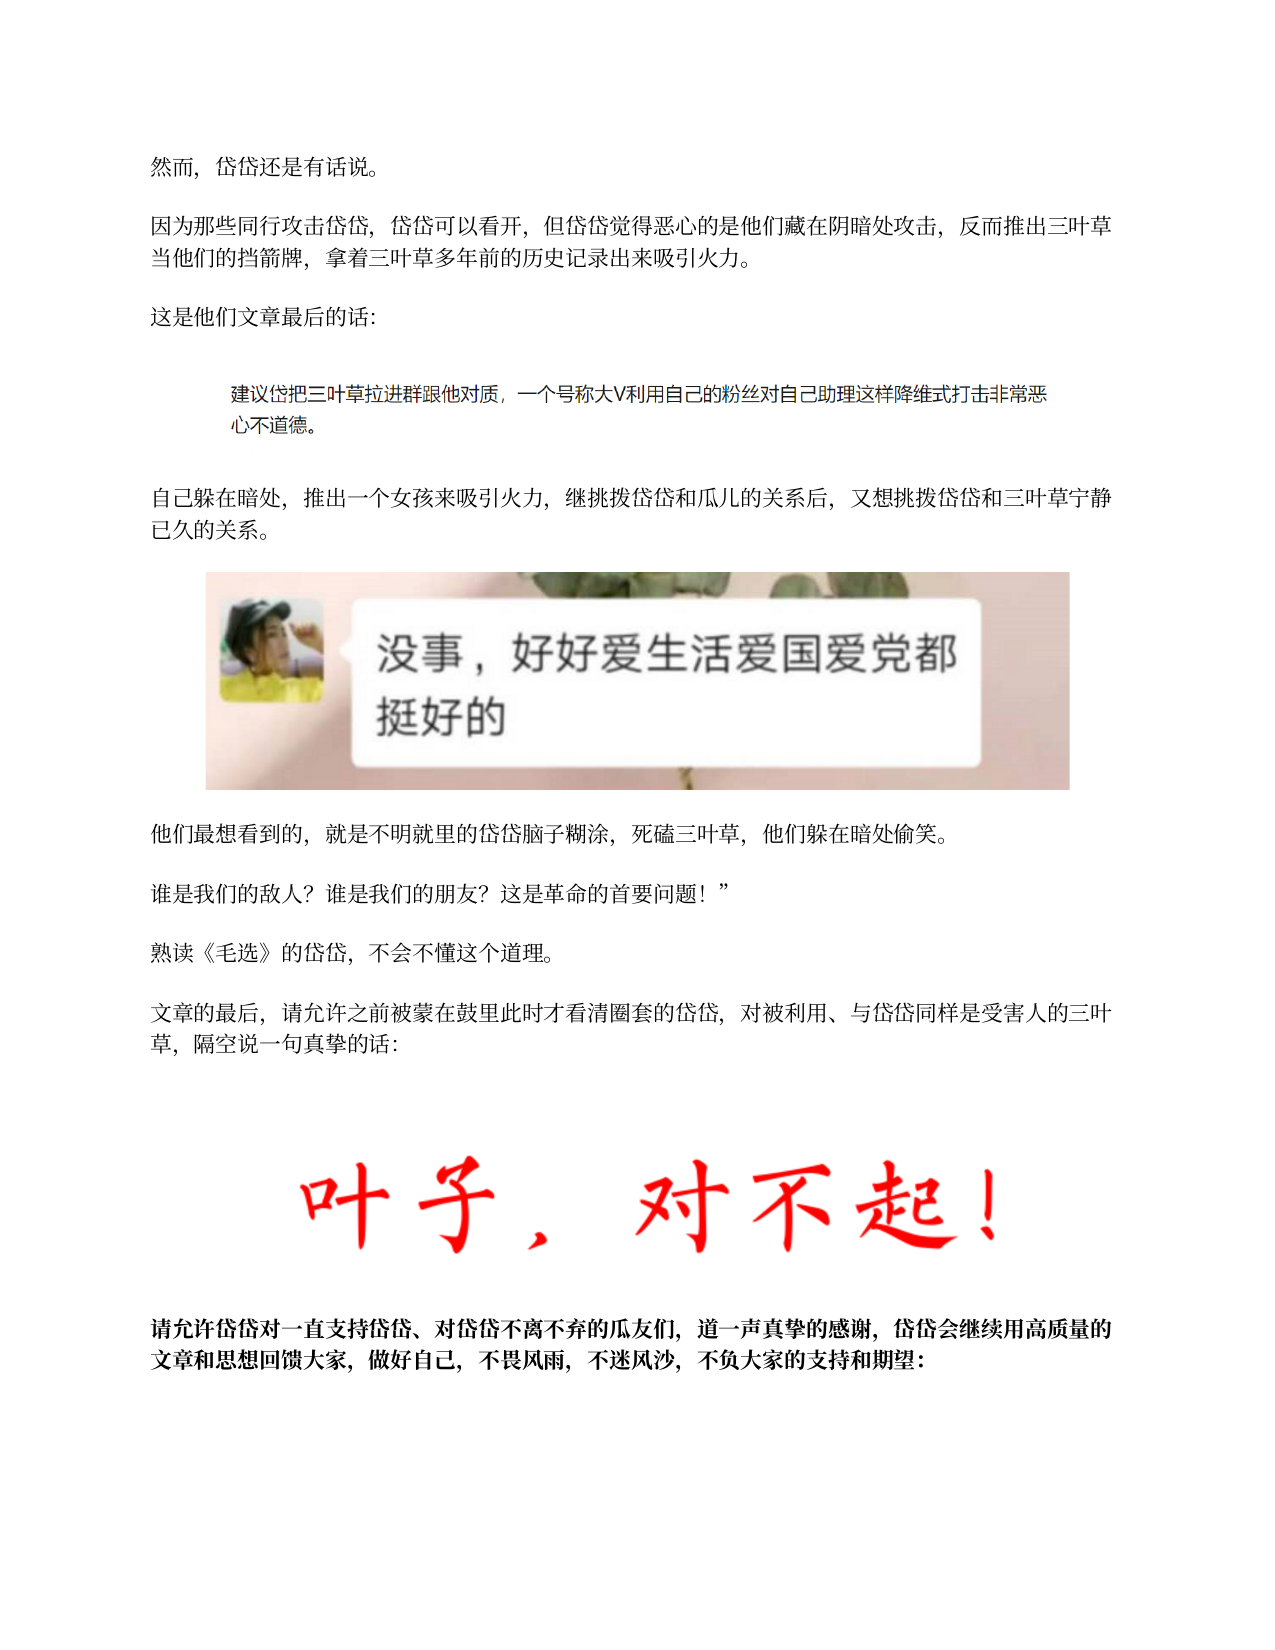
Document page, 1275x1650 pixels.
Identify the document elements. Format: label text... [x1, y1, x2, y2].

text 文章的最后，请允许之前被蒙在鼓里此时才看清圈套的岱岱，对被利用、与岱岱同样是受害人的三叶草，隔空说一句真挚的话： [150, 996, 1125, 1059]
text 谁是我们的敌人？谁是我们的朋友？这是革命的首要问题！” [150, 877, 1125, 908]
picture [205, 1114, 1070, 1284]
text 这是他们文章最后的话： [150, 300, 1125, 332]
text 因为那些同行攻击岱岱，岱岱可以看开，但岱岱觉得恶心的是他们藏在阴暗处攻击，反而推出三叶草当他们的挡箭牌，拿着三叶草多年前的历史记录出来吸引火力。 [150, 209, 1125, 272]
picture [205, 360, 1070, 454]
text 自己躲在暗处，推出一个女孩来吸引火力，继挑拨岱岱和瓜儿的关系后，又想挑拨岱岱和三叶草宁静已久的关系。 [150, 482, 1125, 544]
picture [205, 572, 1070, 790]
text 他们最想看到的，就是不明就里的岱岱脑子糊涂，死磕三叶草，他们躲在暗处偷笑。 [150, 817, 1125, 849]
text 熟读《毛选》的岱岱，不会不懂这个道理。 [150, 936, 1125, 968]
text 请允许岱岱对一直支持岱岱、对岱岱不离不弃的瓜友们，道一声真挚的感谢，岱岱会继续用高质量的文章和思想回馈大家，做好自己，不畏风雨，不迷风沙，不负大家的支持和期望： [150, 1312, 1125, 1375]
text 然而，岱岱还是有话说。 [150, 150, 1125, 181]
